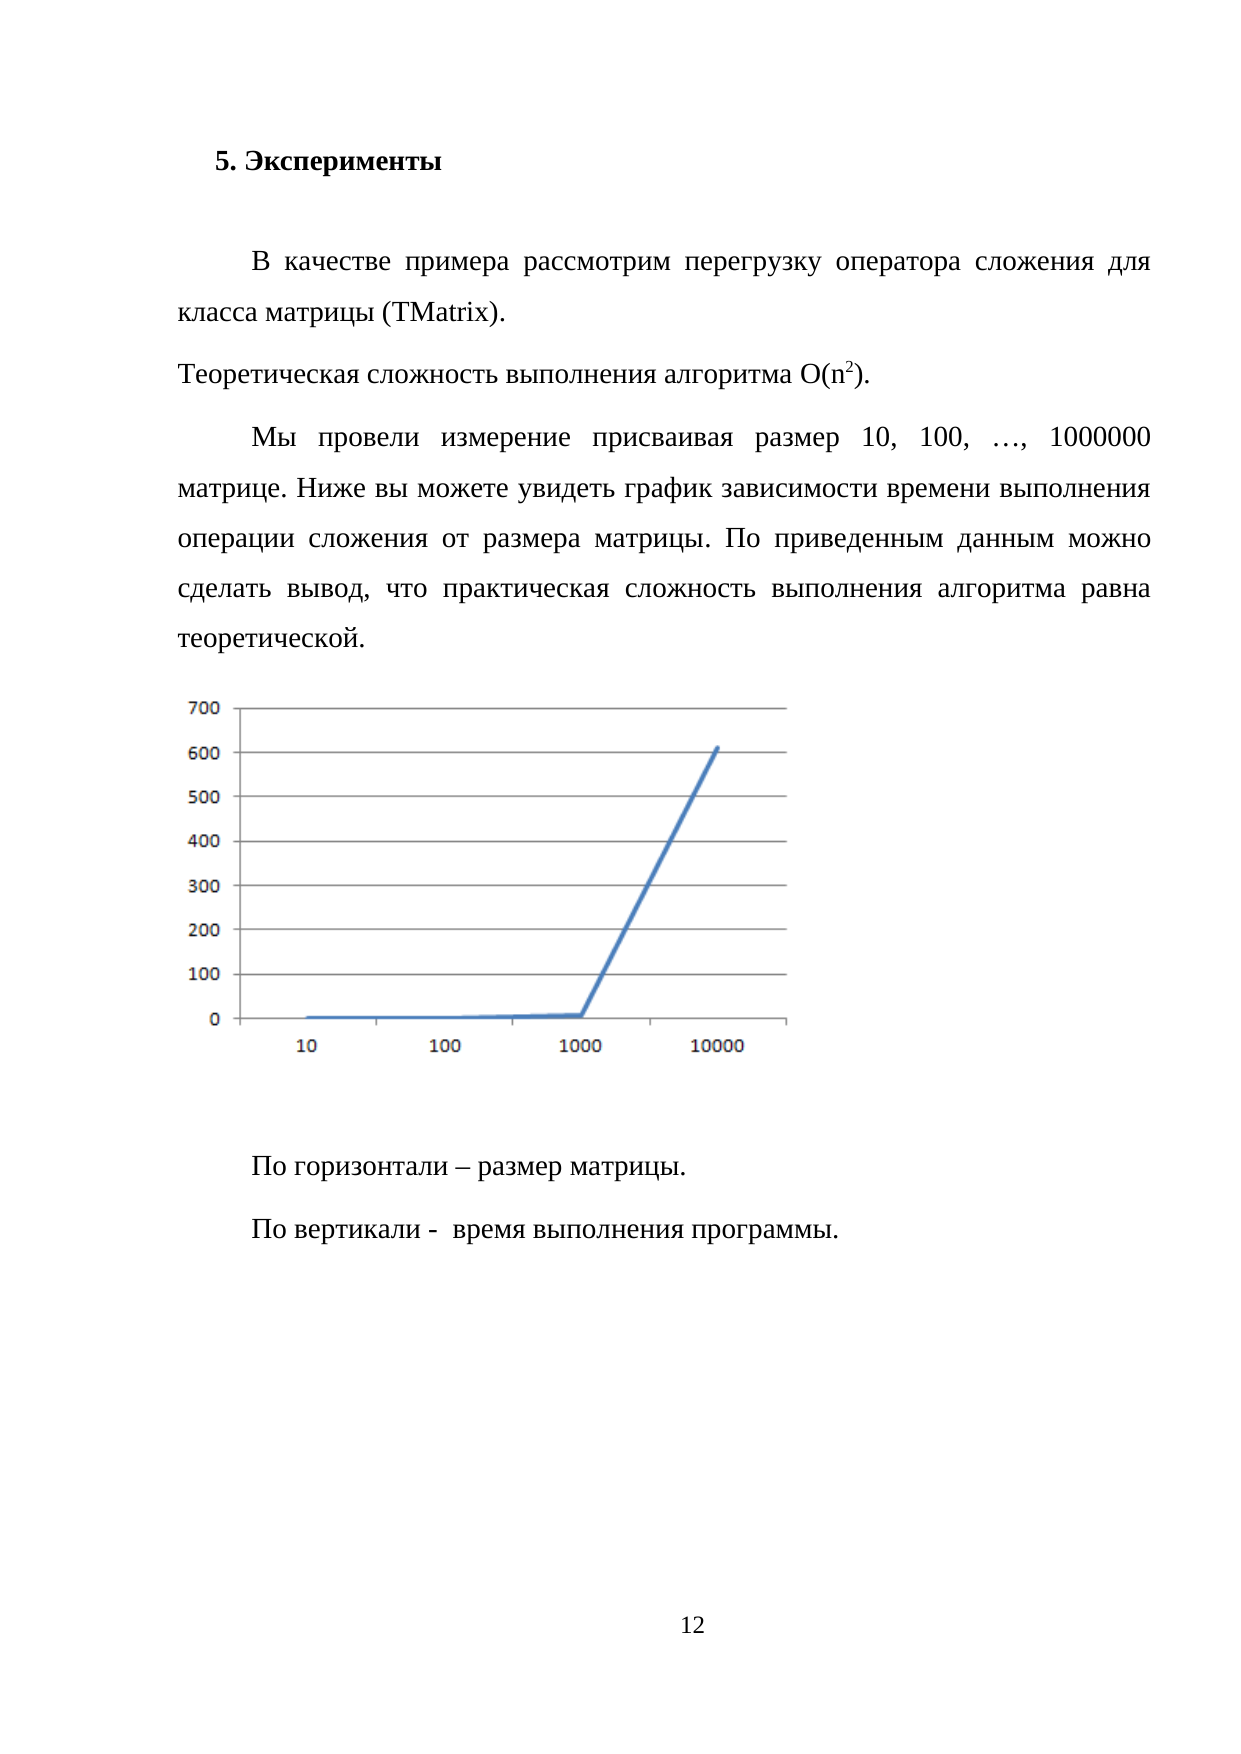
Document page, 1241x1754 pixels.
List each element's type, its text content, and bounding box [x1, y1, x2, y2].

text В качестве примера рассмотрим перегрузку оператора сложения для класса матрицы (TMatrix). [177, 243, 1152, 327]
subtitle 5. Эксперименты [215, 143, 1152, 177]
text Мы провели измерение присваивая размер 10, 100, …, 1000000 матрице. Ниже вы можете увидеть график зависимости времени выполнения операции сложения от размера матрицы. По приведенным данным можно сделать вывод, что практическая сложность выполнения алгоритма равна теоретической. [177, 419, 1152, 654]
text По горизонтали – размер матрицы. [177, 1148, 1152, 1182]
text По вертикали - время выполнения программы. [177, 1211, 1152, 1245]
text Теоретическая сложность выполнения алгоритма O(n2). [177, 357, 1152, 390]
picture [177, 683, 803, 1071]
